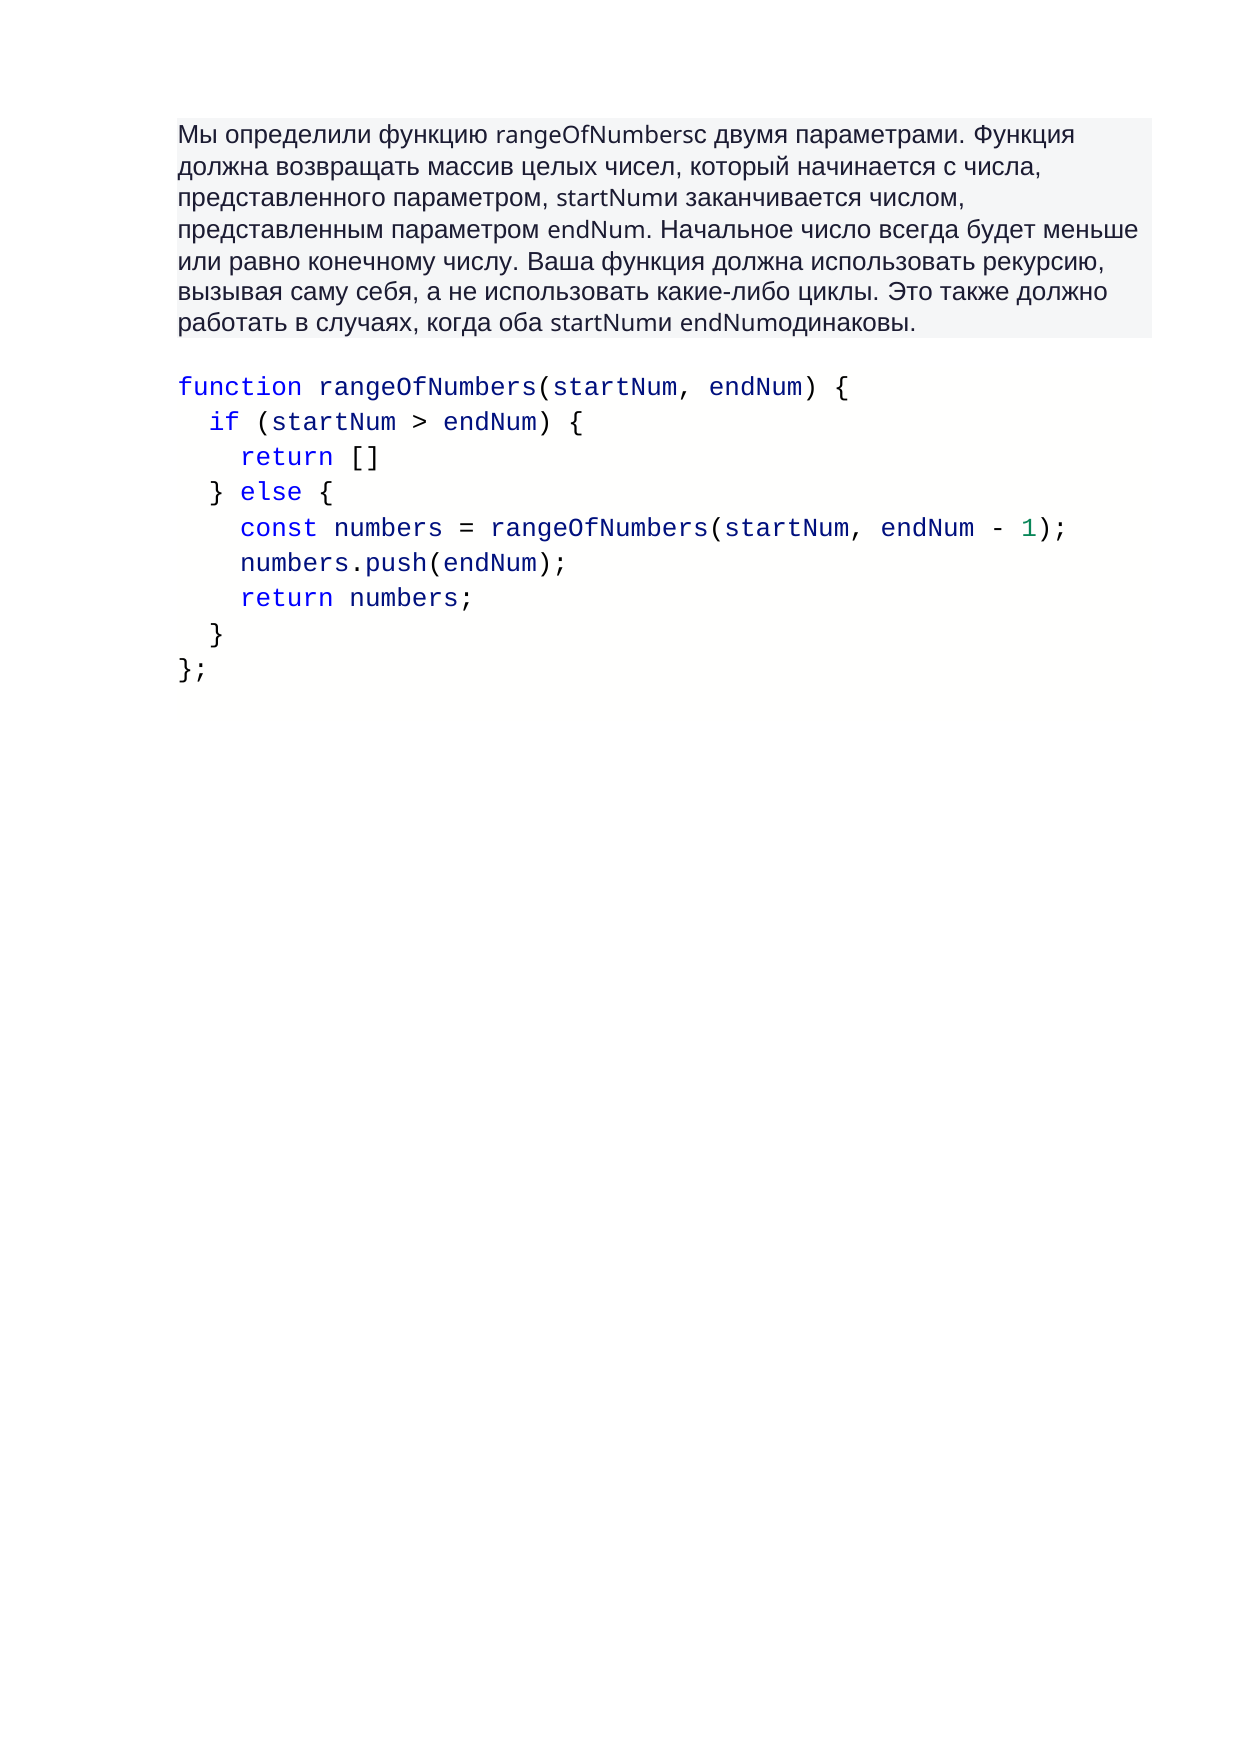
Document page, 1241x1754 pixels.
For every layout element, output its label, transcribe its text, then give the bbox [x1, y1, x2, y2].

text numbers.push(endNum); [177, 544, 1152, 579]
text } [177, 614, 1152, 650]
text return [] [177, 438, 1152, 473]
text function rangeOfNumbers(startNum, endNum) { [177, 367, 1152, 403]
text } else { [177, 473, 1152, 509]
text if (startNum > endNum) { [177, 403, 1152, 438]
text return numbers; [177, 579, 1152, 614]
text const numbers = rangeOfNumbers(startNum, endNum - 1); [177, 509, 1152, 544]
text Мы определили функцию rangeOfNumbersс двумя параметрами. Функция должна возвращать массив целых чисел, который начинается с числа, представленного параметром, startNumи заканчивается числом, представленным параметром endNum. Начальное число всегда будет меньше или равно конечному числу. Ваша функция должна использовать рекурсию, вызывая саму себя, а не использовать какие-либо циклы. Это также должно работать в случаях, когда оба startNumи endNumодинаковы. [177, 118, 1152, 338]
text }; [177, 650, 1152, 685]
